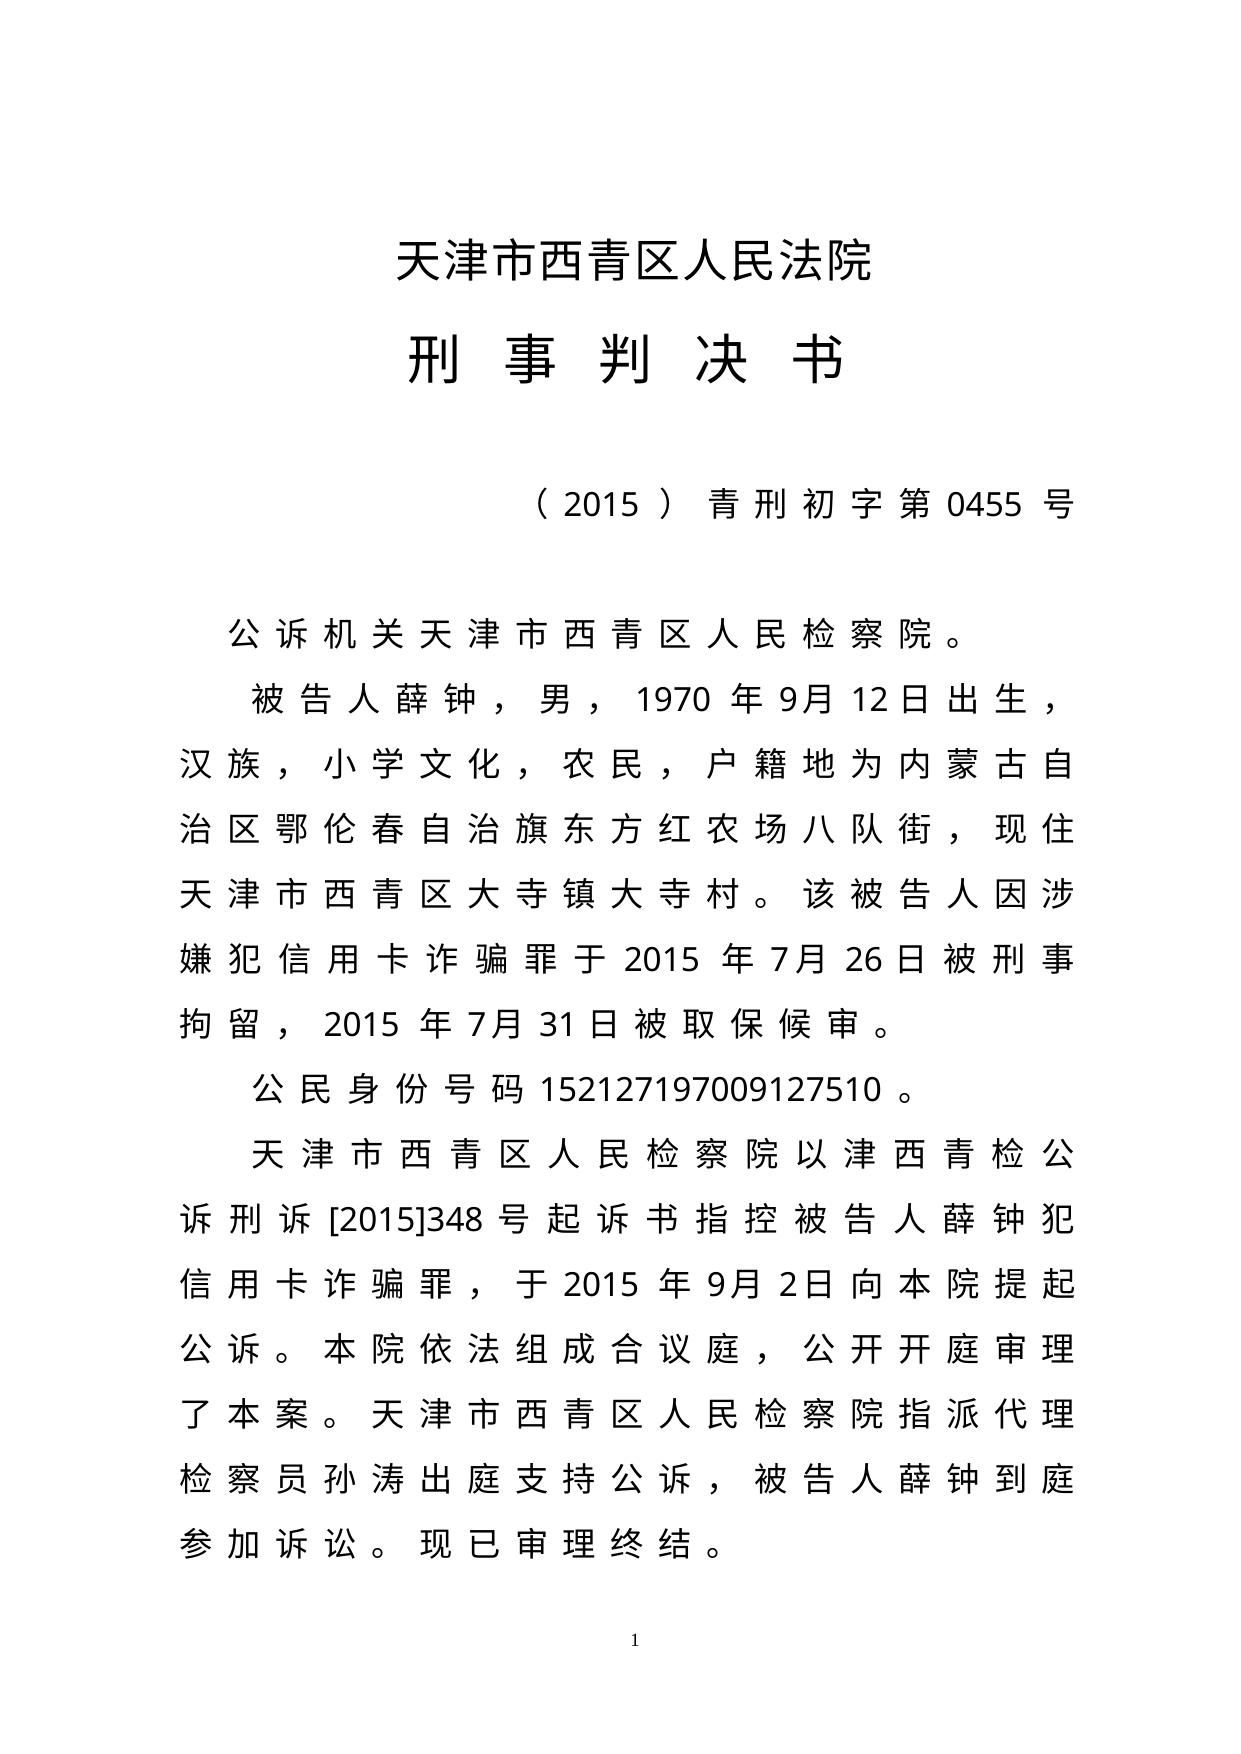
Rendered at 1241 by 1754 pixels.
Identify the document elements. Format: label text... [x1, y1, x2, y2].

text 公民身份号码152127197009127510。 [179, 1054, 1090, 1119]
text 天津市西青区人民法院 [179, 209, 1090, 307]
text 公诉机关天津市西青区人民检察院。 [179, 599, 1090, 664]
text （2015）青刑初字第0455号 [179, 469, 1090, 534]
text 被告人薛钟，男，1970年9月12日出生，汉族，小学文化，农民，户籍地为内蒙古自治区鄂伦春自治旗东方红农场八队街，现住天津市西青区大寺镇大寺村。该被告人因涉嫌犯信用卡诈骗罪于2015年7月26日被刑事拘留，2015年7月31日被取保候审。 [179, 664, 1090, 1054]
text 刑 事 判 决 书 [179, 307, 1090, 404]
text 天津市西青区人民检察院以津西青检公诉刑诉[2015]348号起诉书指控被告人薛钟犯信用卡诈骗罪，于2015年9月2日向本院提起公诉。本院依法组成合议庭，公开开庭审理了本案。天津市西青区人民检察院指派代理检察员孙涛出庭支持公诉，被告人薛钟到庭参加诉讼。现已审理终结。 [179, 1119, 1090, 1574]
